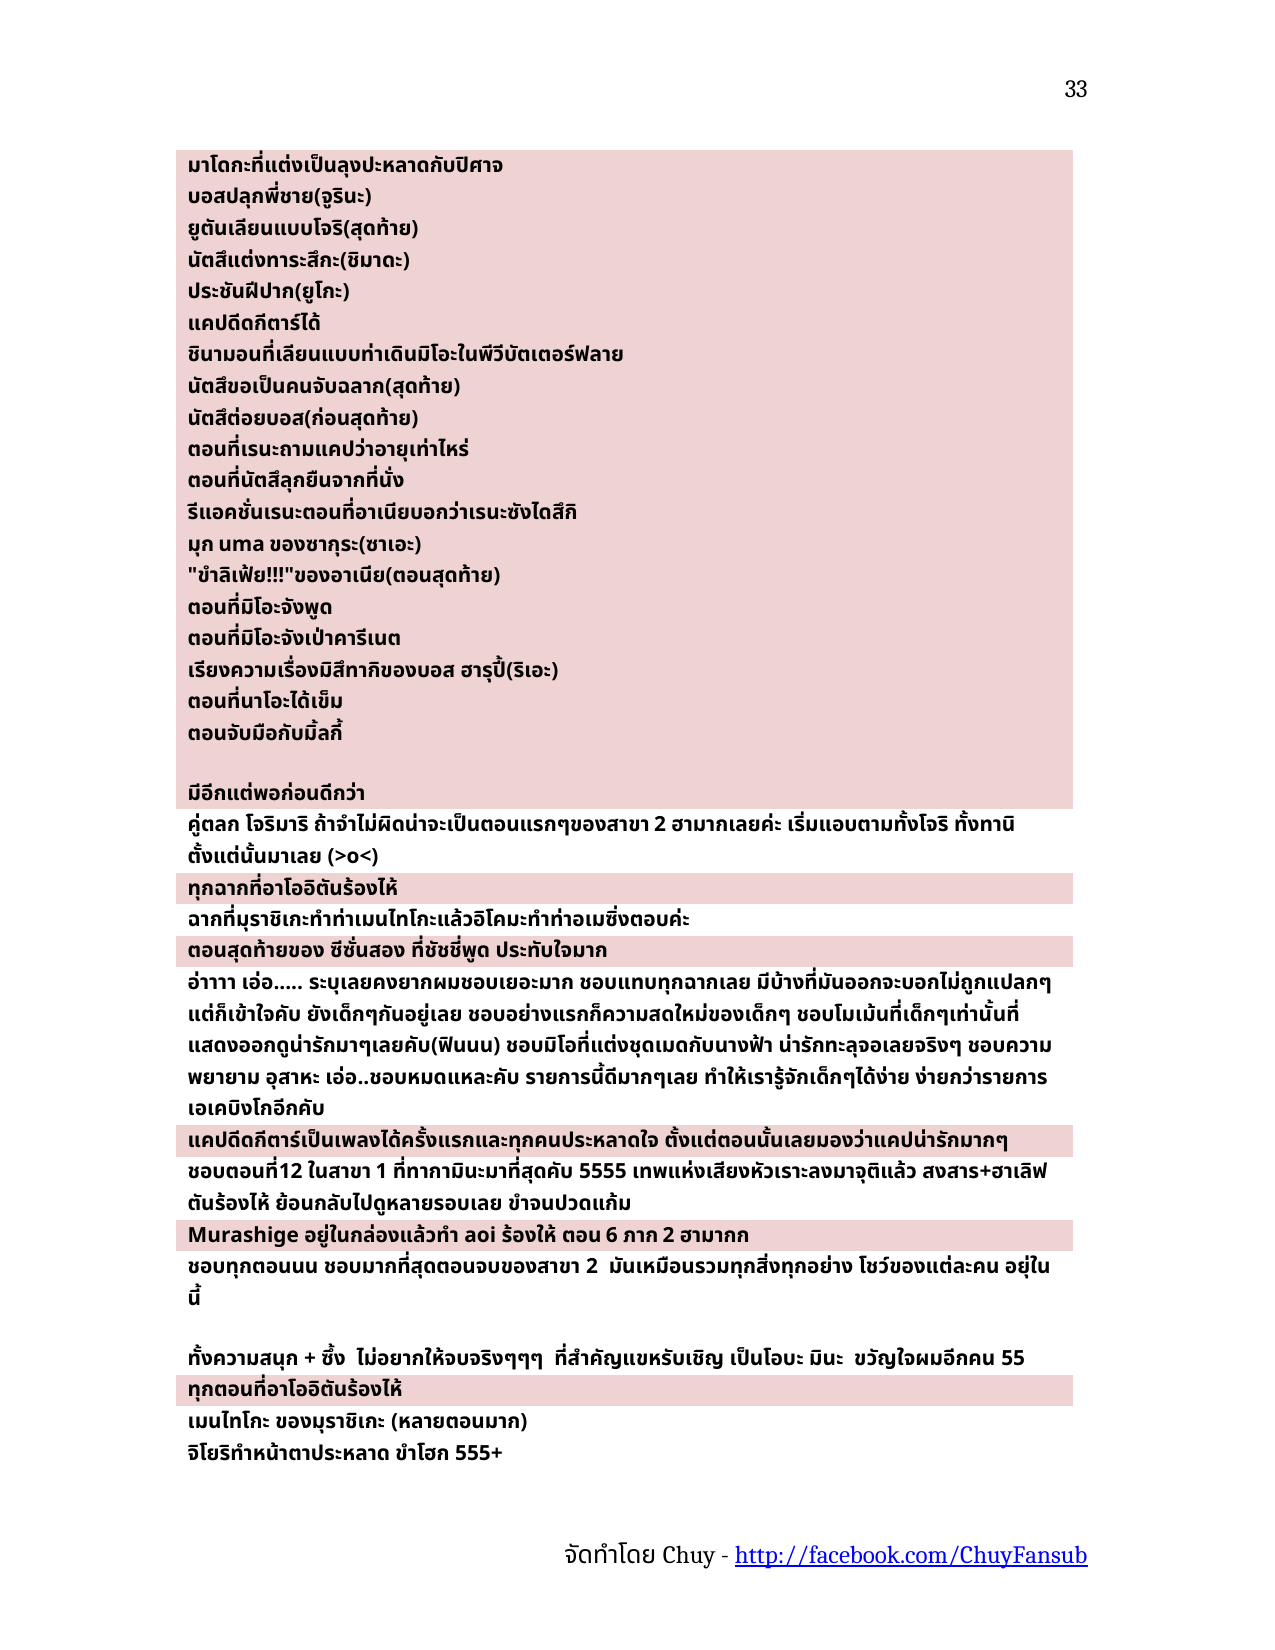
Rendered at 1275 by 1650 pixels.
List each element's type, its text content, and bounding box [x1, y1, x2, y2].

table_cell Murashige อยู่ในกล่องแล้วทำ aoi ร้องให้ ตอน6 ภาก2 ฮามากก [176, 1220, 1073, 1251]
table_cell ชอบทุกตอนนน ชอบมากที่สุดตอนจบของสาขา 2 มันเหมือนรวมทุกสิ่งทุกอย่าง โชว์ของแต่ละคน อยุ่ในนี้ ทั้งความสนุก + ซึ้ง ไม่อยากให้จบจริงๆๆๆ ที่สำคัญแขหรับเชิญ เป็นโอบะ มินะ ขวัญใจผมอีกคน 55 [176, 1251, 1073, 1374]
table_cell แคปดีดกีตาร์เป็นเพลงได้ครั้งแรกและทุกคนประหลาดใจ ตั้งแต่ตอนนั้นเลยมองว่าแคปน่ารักมากๆ [176, 1125, 1073, 1157]
table_cell คู่ตลก โจริมาริ ถ้าจำไม่ผิดน่าจะเป็นตอนแรกๆของสาขา2 ฮามากเลยค่ะ เริ่มแอบตามทั้งโจริ ทั้งทานิตั้งแต่นั้นมาเลย (>o<) [176, 810, 1073, 873]
table_cell ตอนสุดท้ายของ ซีซั่นสอง ที่ชัชชี่พูด ประทับใจมาก [176, 936, 1073, 967]
table_cell ทุกตอนที่อาโออิตันร้องไห้ [176, 1375, 1073, 1406]
table_cell ชอบตอนที่12 ในสาขา1 ที่ทากามินะมาที่สุดคับ 5555 เทพแห่งเสียงหัวเราะลงมาจุติแล้ว สงสาร+ฮาเลิฟตันร้องไห้ ย้อนกลับไปดูหลายรอบเลย ขำจนปวดแก้ม [176, 1157, 1073, 1220]
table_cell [176, 150, 1073, 809]
table_cell ทุกฉากที่อาโออิตันร้องไห้ [176, 873, 1073, 904]
table_cell อ่าาาา เอ่อ..... ระบุเลยคงยากผมชอบเยอะมาก ชอบแทบทุกฉากเลย มีบ้างที่มันออกจะบอกไม่ถูกแปลกๆ แต่ก็เข้าใจคับ ยังเด็กๆกันอยู่เลย ชอบอย่างแรกก็ความสดใหม่ของเด็กๆ ชอบโมเม้นที่เด็กๆเท่านั้นที่แสดงออกดูน่ารักมาๆเลยคับ(ฟินนน) ชอบมิโอที่แต่งชุดเมดกับนางฟ้า น่ารักทะลุจอเลยจริงๆ ชอบความพยายาม อุสาหะ เอ่อ..ชอบหมดแหละคับ รายการนี้ดีมากๆเลย ทำให้เรารู้จักเด็กๆได้ง่าย ง่ายกว่ารายการเอเคบิงโกอีกคับ [176, 967, 1073, 1125]
table_cell เมนไทโกะ ของมุราชิเกะ (หลายตอนมาก) จิโยริทำหน้าตาประหลาด ขำโฮก 555+ [176, 1406, 1073, 1469]
table_cell ฉากที่มุราชิเกะทำท่าเมนไทโกะแล้วอิโคมะทำท่าอเมซิ่งตอบค่ะ [176, 904, 1073, 936]
